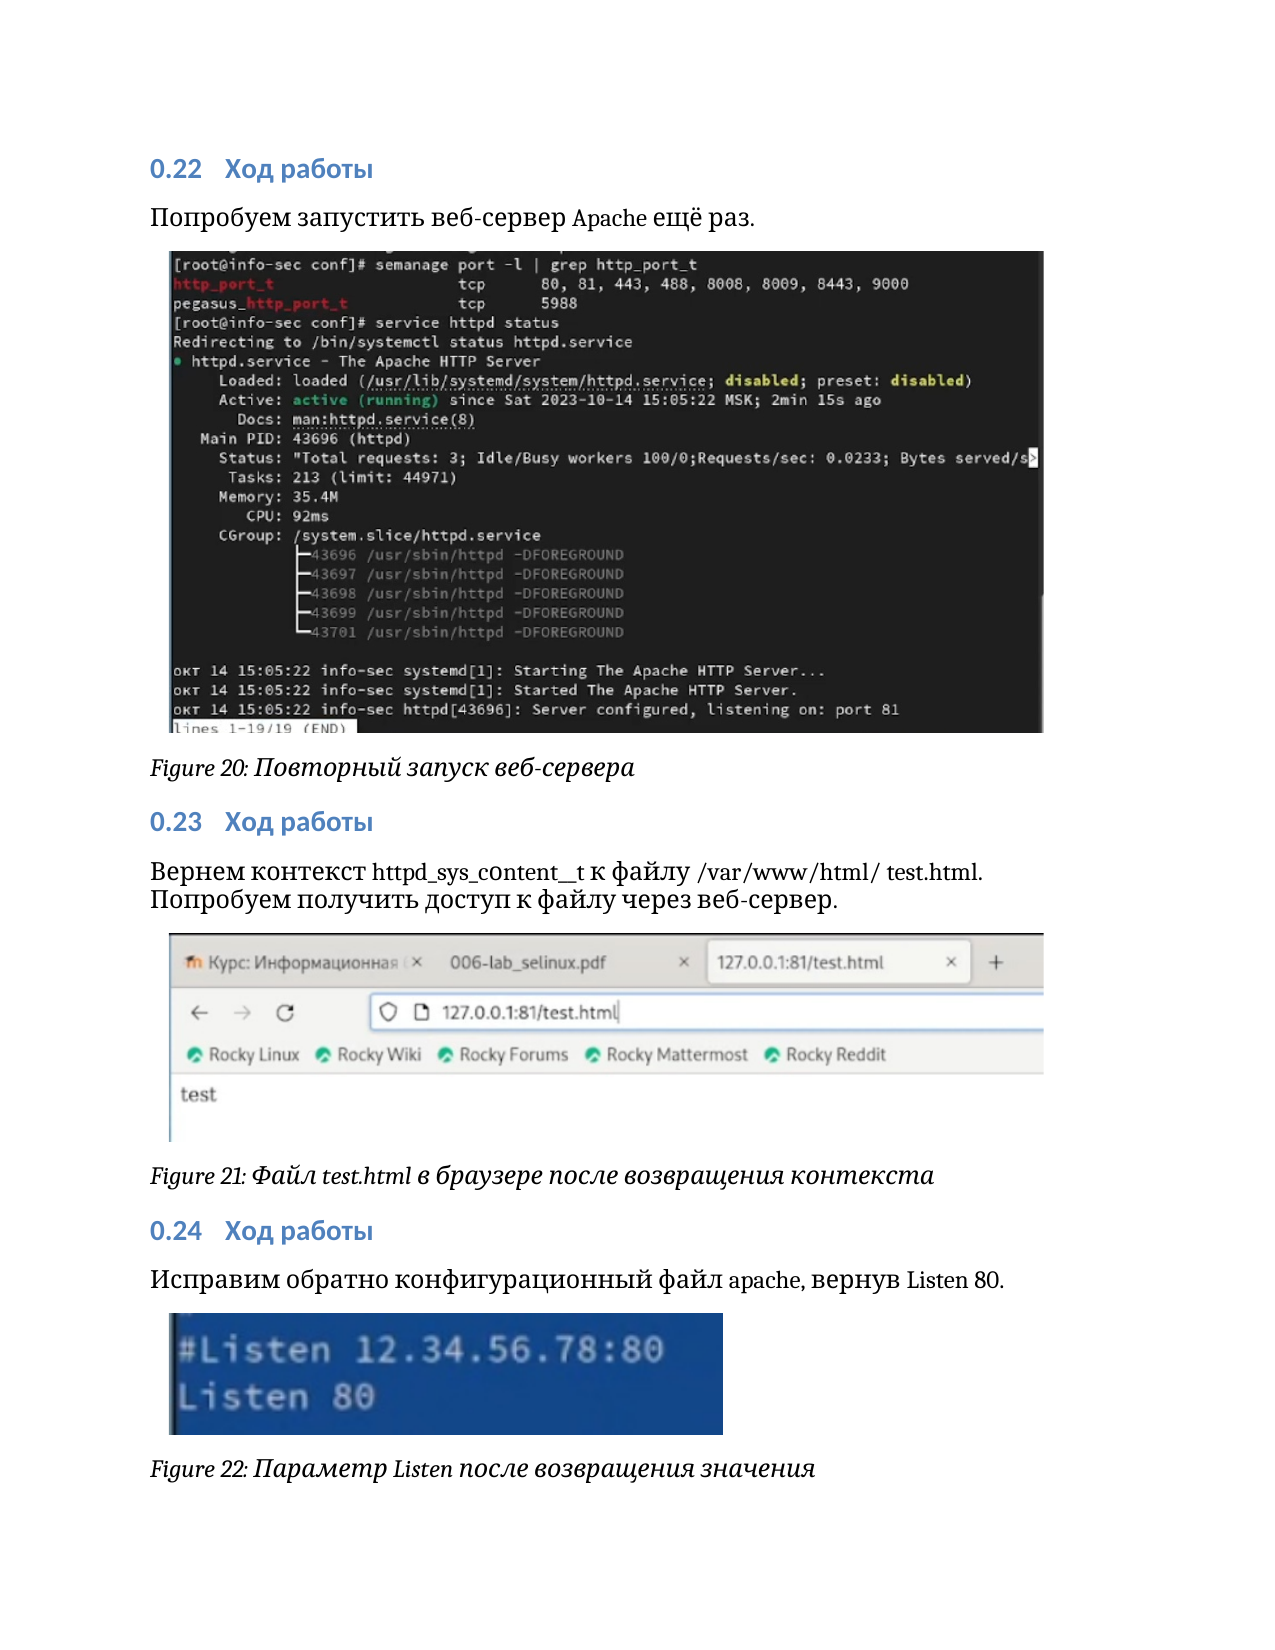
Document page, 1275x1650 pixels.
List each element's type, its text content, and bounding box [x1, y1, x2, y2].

text Попробуем запустить веб-сервер Apache ещё раз. [150, 204, 1125, 233]
picture [168, 1313, 723, 1435]
text Figure 21: Файл test.html в браузере после возвращения контекста [150, 1162, 1125, 1191]
subtitle 0.24 Ход работы [150, 1212, 1125, 1247]
subtitle 0.23 Ход работы [150, 803, 1125, 839]
picture [168, 251, 1044, 733]
text Вернем контекст httpd_sys_cоntent__t к файлу /var/www/html/ test.html. Попробуем получить доступ к файлу через веб-сервер. [150, 857, 1125, 915]
picture [168, 933, 1044, 1142]
subtitle 0.22 Ход работы [150, 150, 1125, 186]
text Figure 22: Параметр Listen после возвращения значения [150, 1455, 1125, 1484]
text Исправим обратно конфигурационный файл apache, вернув Listen 80. [150, 1266, 1125, 1295]
text Figure 20: Повторный запуск веб-сервера [150, 753, 1125, 782]
